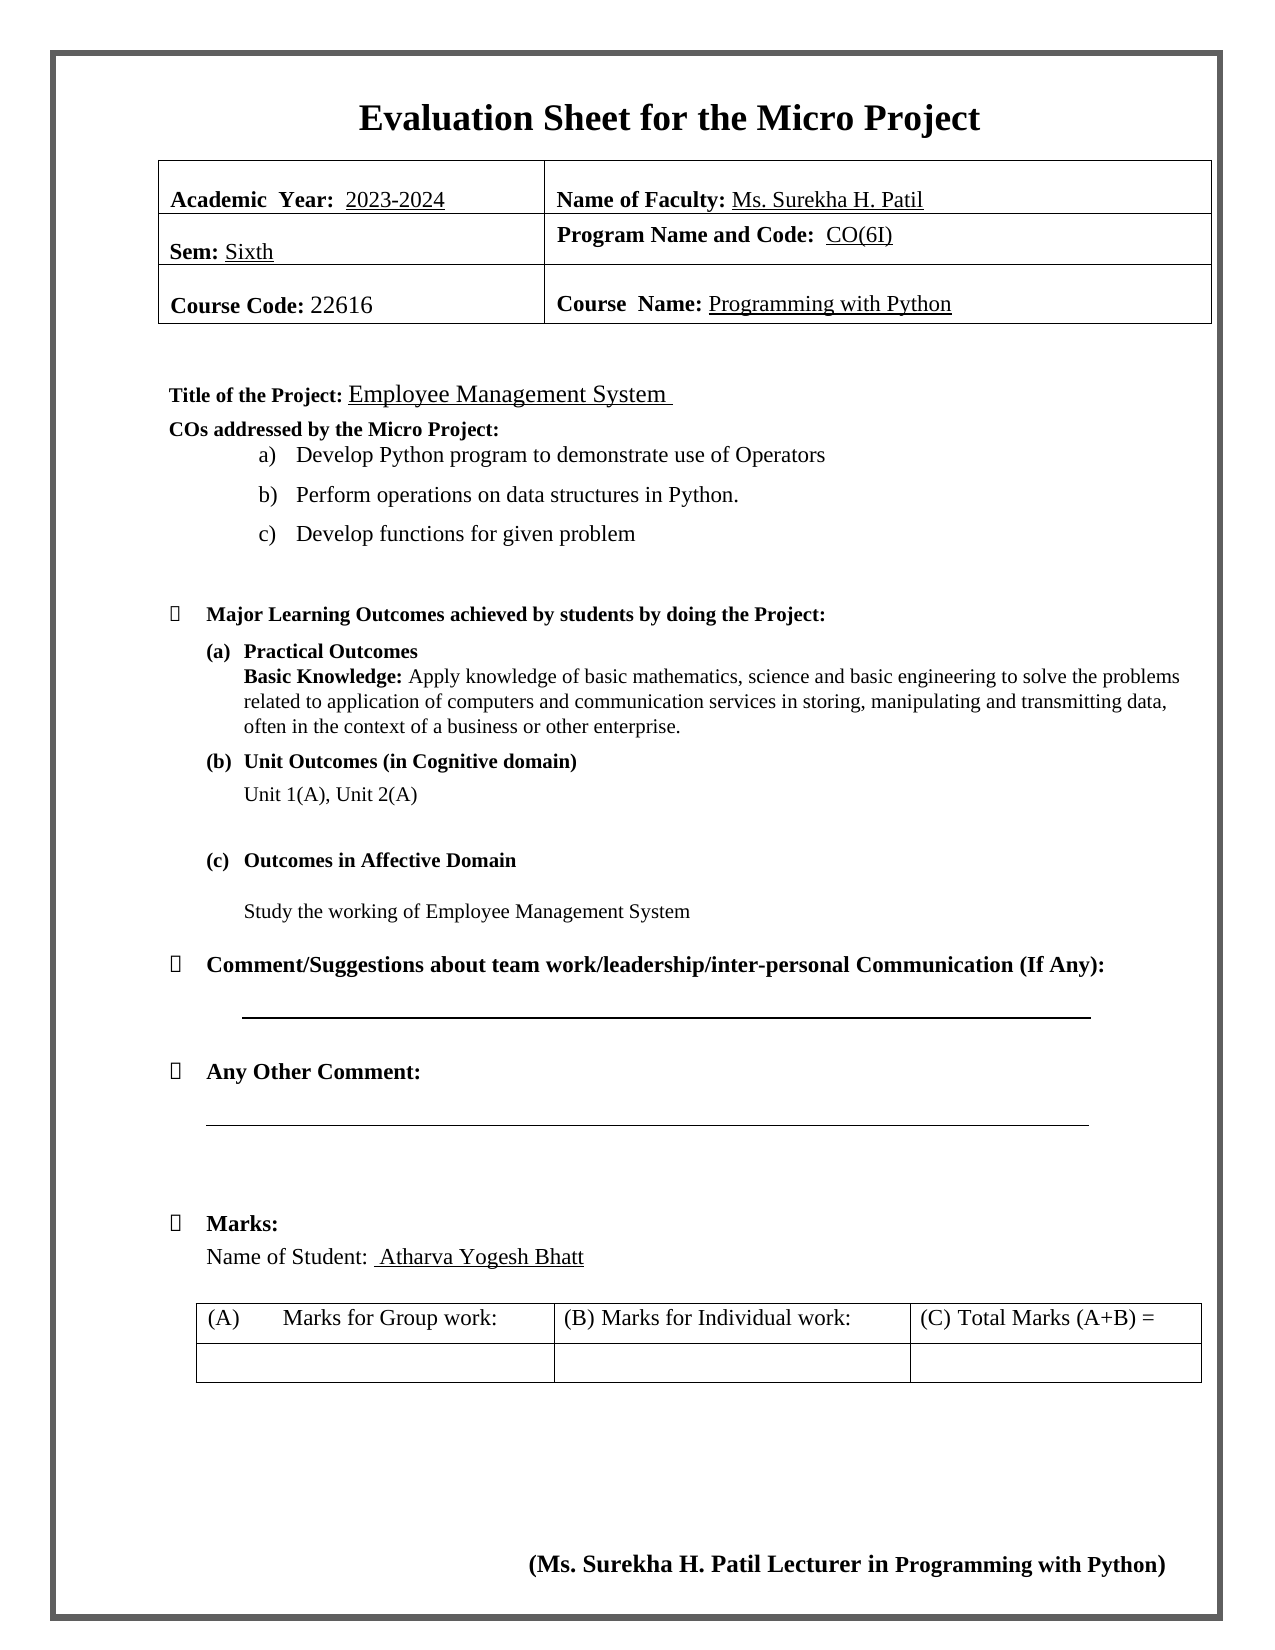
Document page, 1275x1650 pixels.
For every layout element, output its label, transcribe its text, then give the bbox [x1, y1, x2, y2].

table_header Name of Faculty: Ms. Surekha H. Patil [545, 161, 1211, 212]
list Develop Python program to demonstrate use of Operators [258, 441, 1217, 467]
table_cell [911, 1344, 1201, 1382]
list Major Learning Outcomes achieved by students by doing the Project: [168, 599, 1217, 628]
list Perform operations on data structures in Python. [258, 481, 1217, 507]
text COs addressed by the Micro Project: [169, 417, 1217, 441]
table_cell Sem: Sixth [159, 214, 544, 264]
list often in the context of a business or other enterprise. [244, 714, 1217, 738]
table_header (A) Marks for Group work: [197, 1304, 554, 1342]
text Study the working of Employee Management System [221, 899, 1217, 923]
list Develop functions for given problem [258, 520, 1217, 546]
text (Ms. Surekha H. Patil Lecturer in Programming with Python) [473, 1549, 1217, 1578]
table_cell [197, 1344, 554, 1382]
list Any Other Comment: [168, 1055, 1217, 1087]
text Title of the Project: Employee Management System [169, 379, 1217, 408]
list Practical Outcomes [206, 639, 1217, 663]
list Basic Knowledge: Apply knowledge of basic mathematics, science and basic engineering to solve the problems [244, 663, 1217, 688]
text Evaluation Sheet for the Micro Project [167, 95, 1172, 138]
list Comment/Suggestions about team work/leadership/inter-personal Communication (If Any): [168, 948, 1217, 979]
list related to application of computers and communication services in storing, manipulating and transmitting data, [244, 689, 1217, 713]
table_header (C) Total Marks (A+B) = [911, 1304, 1201, 1342]
table_cell Course Name: Programming with Python [545, 265, 1211, 322]
list Unit 1(A), Unit 2(A) [244, 782, 1217, 806]
table_cell Program Name and Code: CO(6I) [545, 214, 1211, 264]
table_cell Course Code: 22616 [159, 265, 544, 322]
text Name of Student: Atharva Yogesh Bhatt [206, 1243, 1217, 1269]
table_header (B) Marks for Individual work: [555, 1304, 910, 1342]
table_header Academic Year: 2023-2024 [159, 161, 544, 212]
list Unit Outcomes (in Cognitive domain) [206, 749, 1217, 773]
list Marks: [168, 1207, 1217, 1239]
table_cell [555, 1344, 910, 1382]
list Outcomes in Affective Domain [206, 848, 1217, 872]
